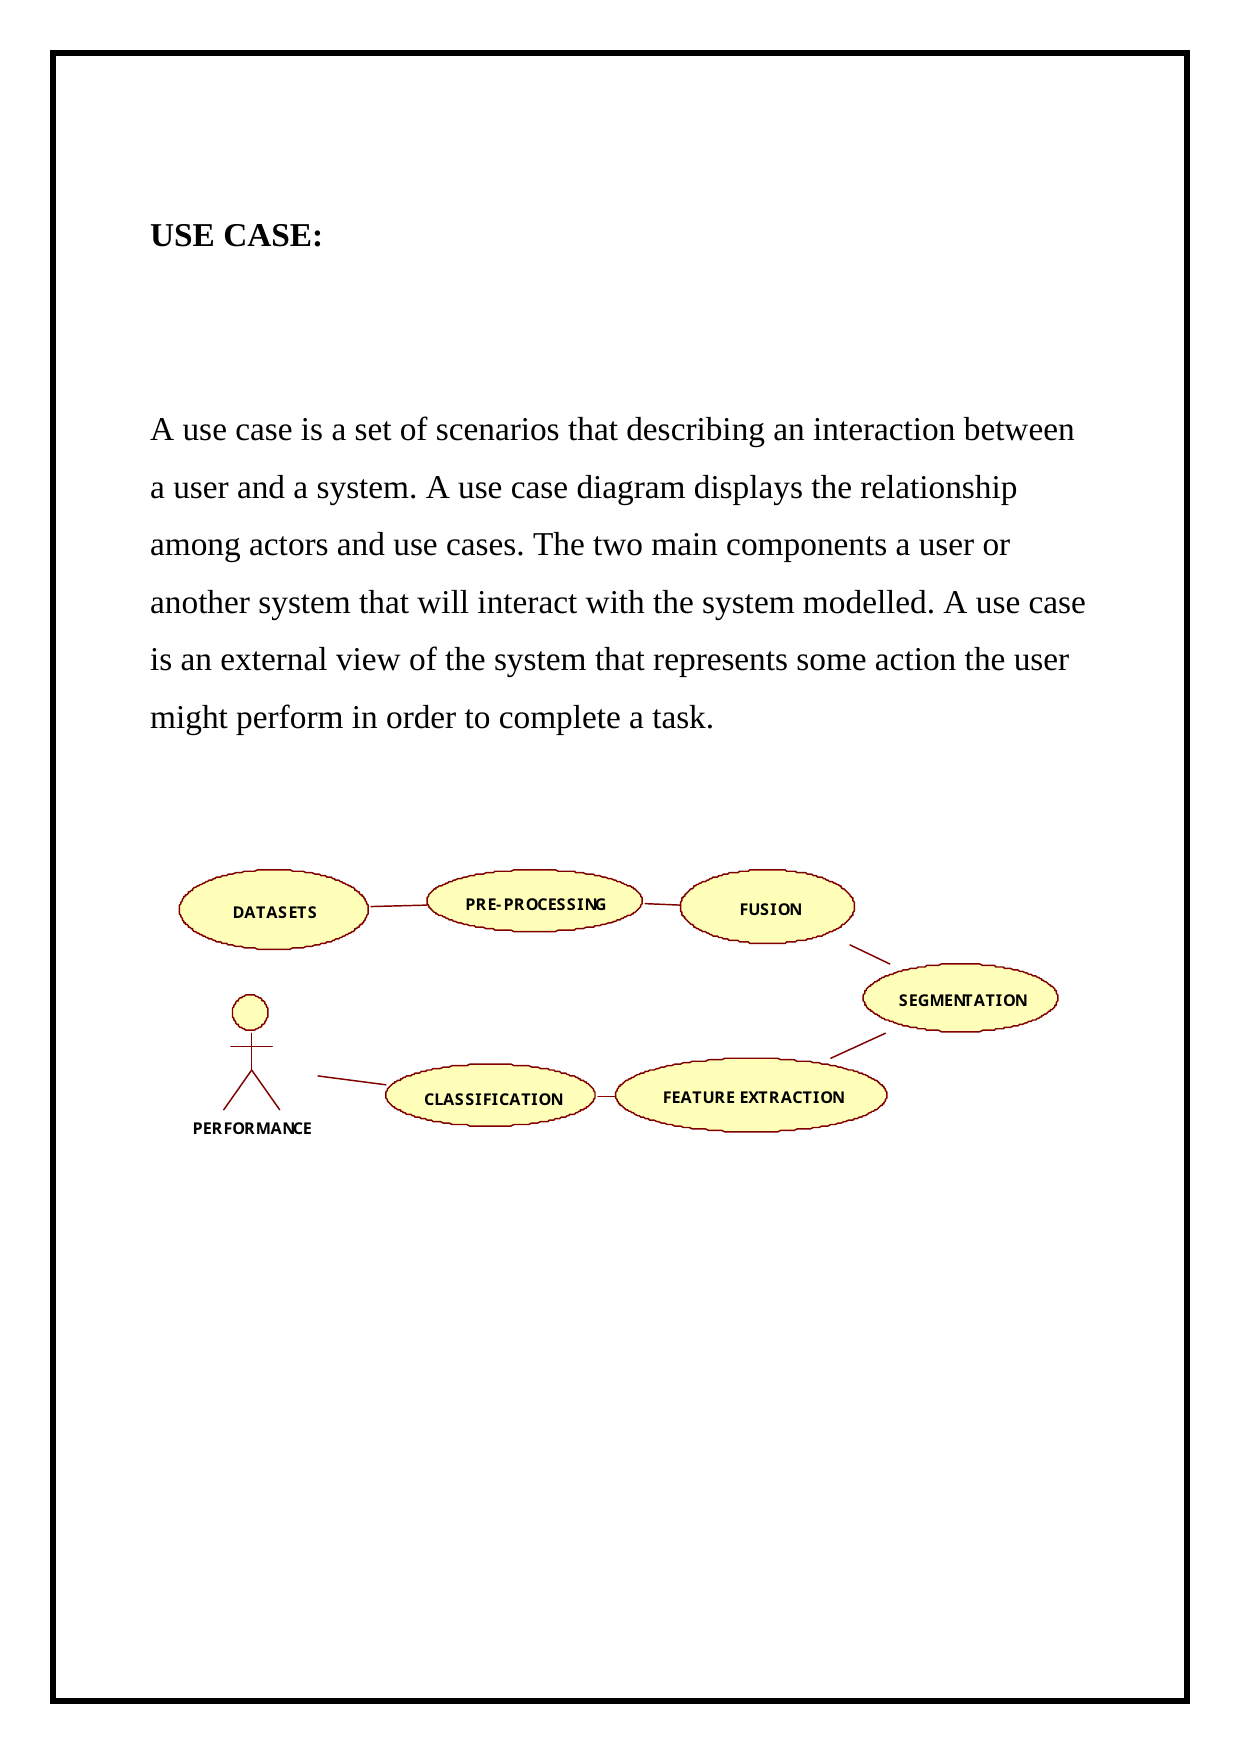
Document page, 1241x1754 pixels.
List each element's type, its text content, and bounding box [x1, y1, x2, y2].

text A use case is a set of scenarios that describing an interaction between a user and a system. A use case diagram displays the relationship among actors and use cases. The two main components a user or another system that will interact with the system modelled. A use case is an external view of the system that represents some action the user might perform in order to complete a task. [150, 409, 1090, 735]
text USE CASE: [150, 215, 1090, 253]
